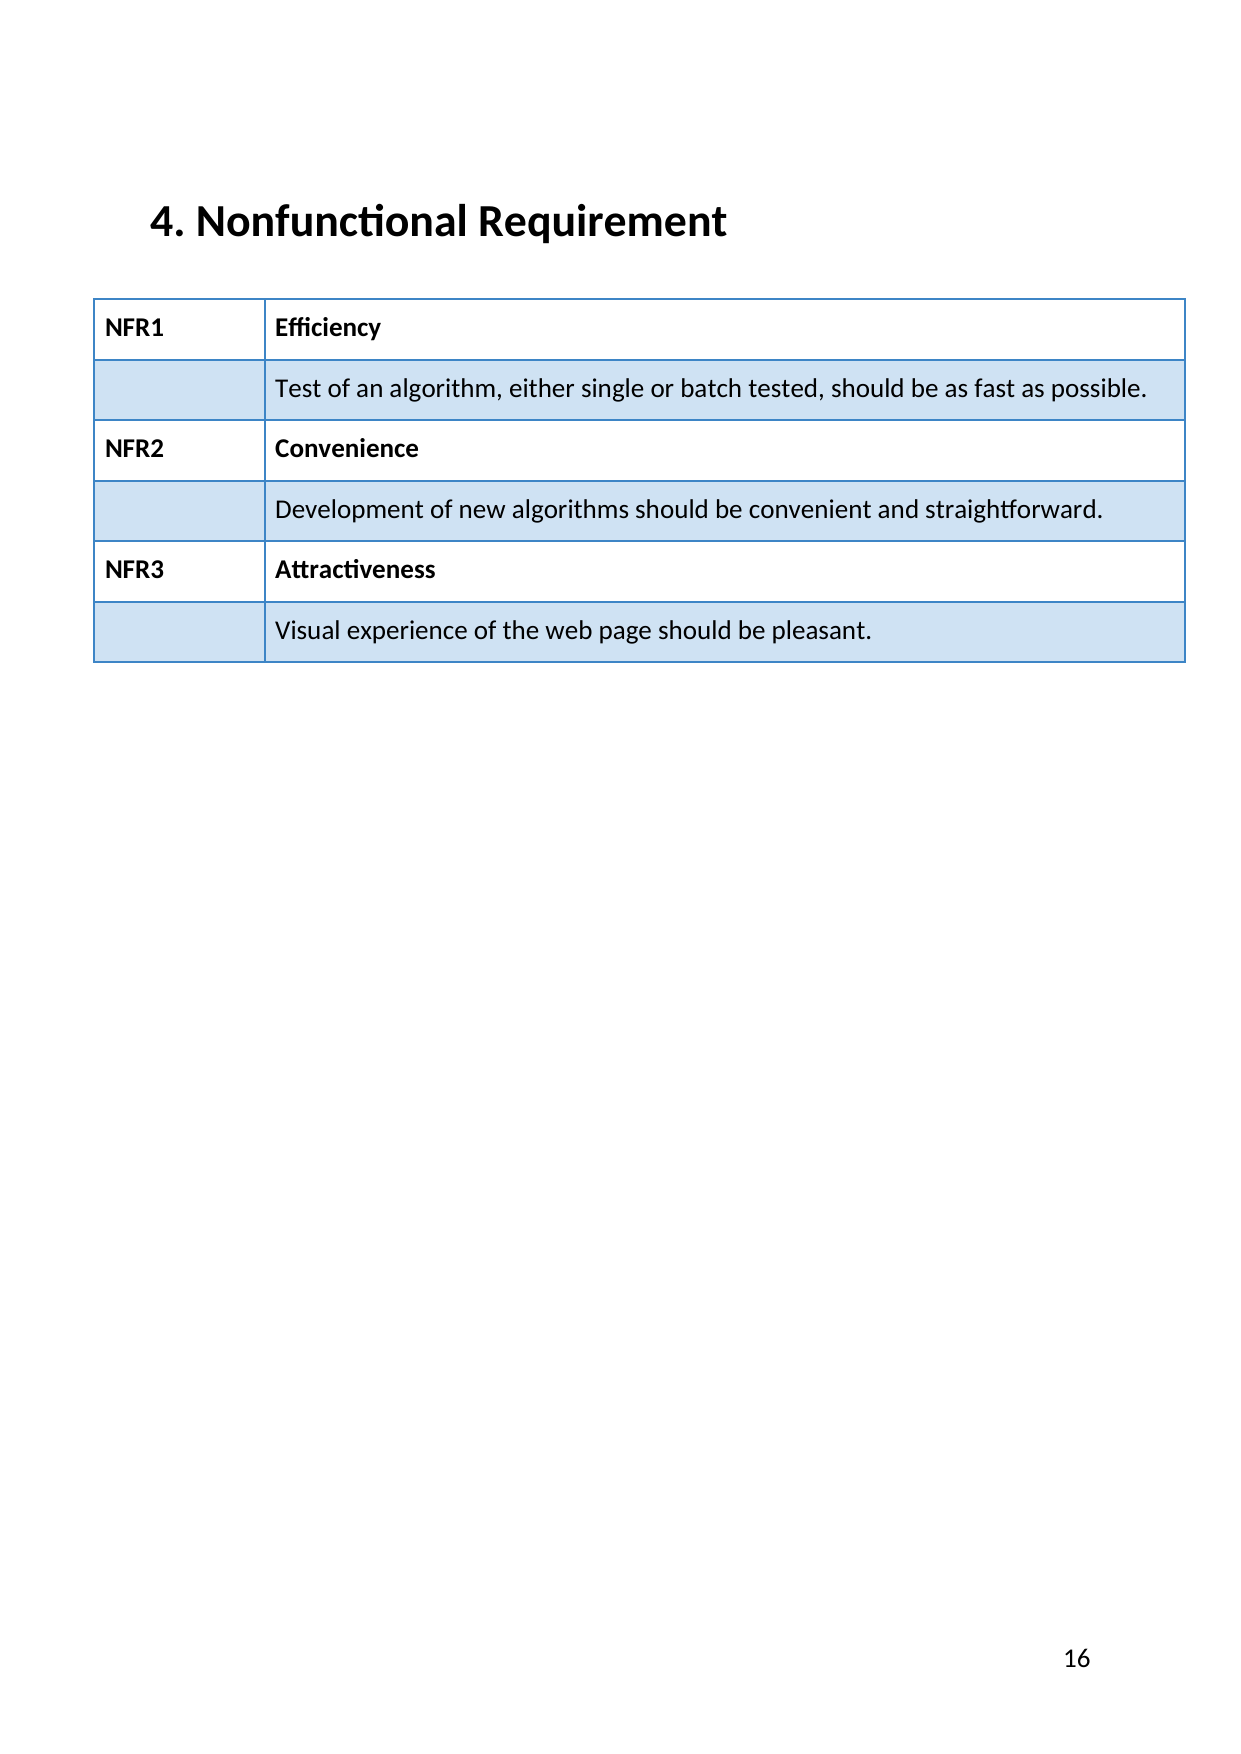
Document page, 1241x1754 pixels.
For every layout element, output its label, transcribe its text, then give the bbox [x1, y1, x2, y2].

table_cell [95, 361, 264, 419]
subtitle 4. Nonfunctional Requirement [150, 192, 1090, 248]
table_cell [95, 603, 264, 661]
table_cell Development of new algorithms should be convenient and straightforward. [266, 482, 1184, 540]
table_header NFR1 [95, 300, 264, 358]
table_header Efficiency [266, 300, 1184, 358]
table_cell Attractiveness [266, 542, 1184, 601]
table_cell Visual experience of the web page should be pleasant. [266, 603, 1184, 661]
table_cell [95, 482, 264, 540]
table_cell NFR2 [95, 421, 264, 479]
table_cell NFR3 [95, 542, 264, 601]
table_cell Convenience [266, 421, 1184, 479]
table_cell Test of an algorithm, either single or batch tested, should be as fast as possible. [266, 361, 1184, 419]
